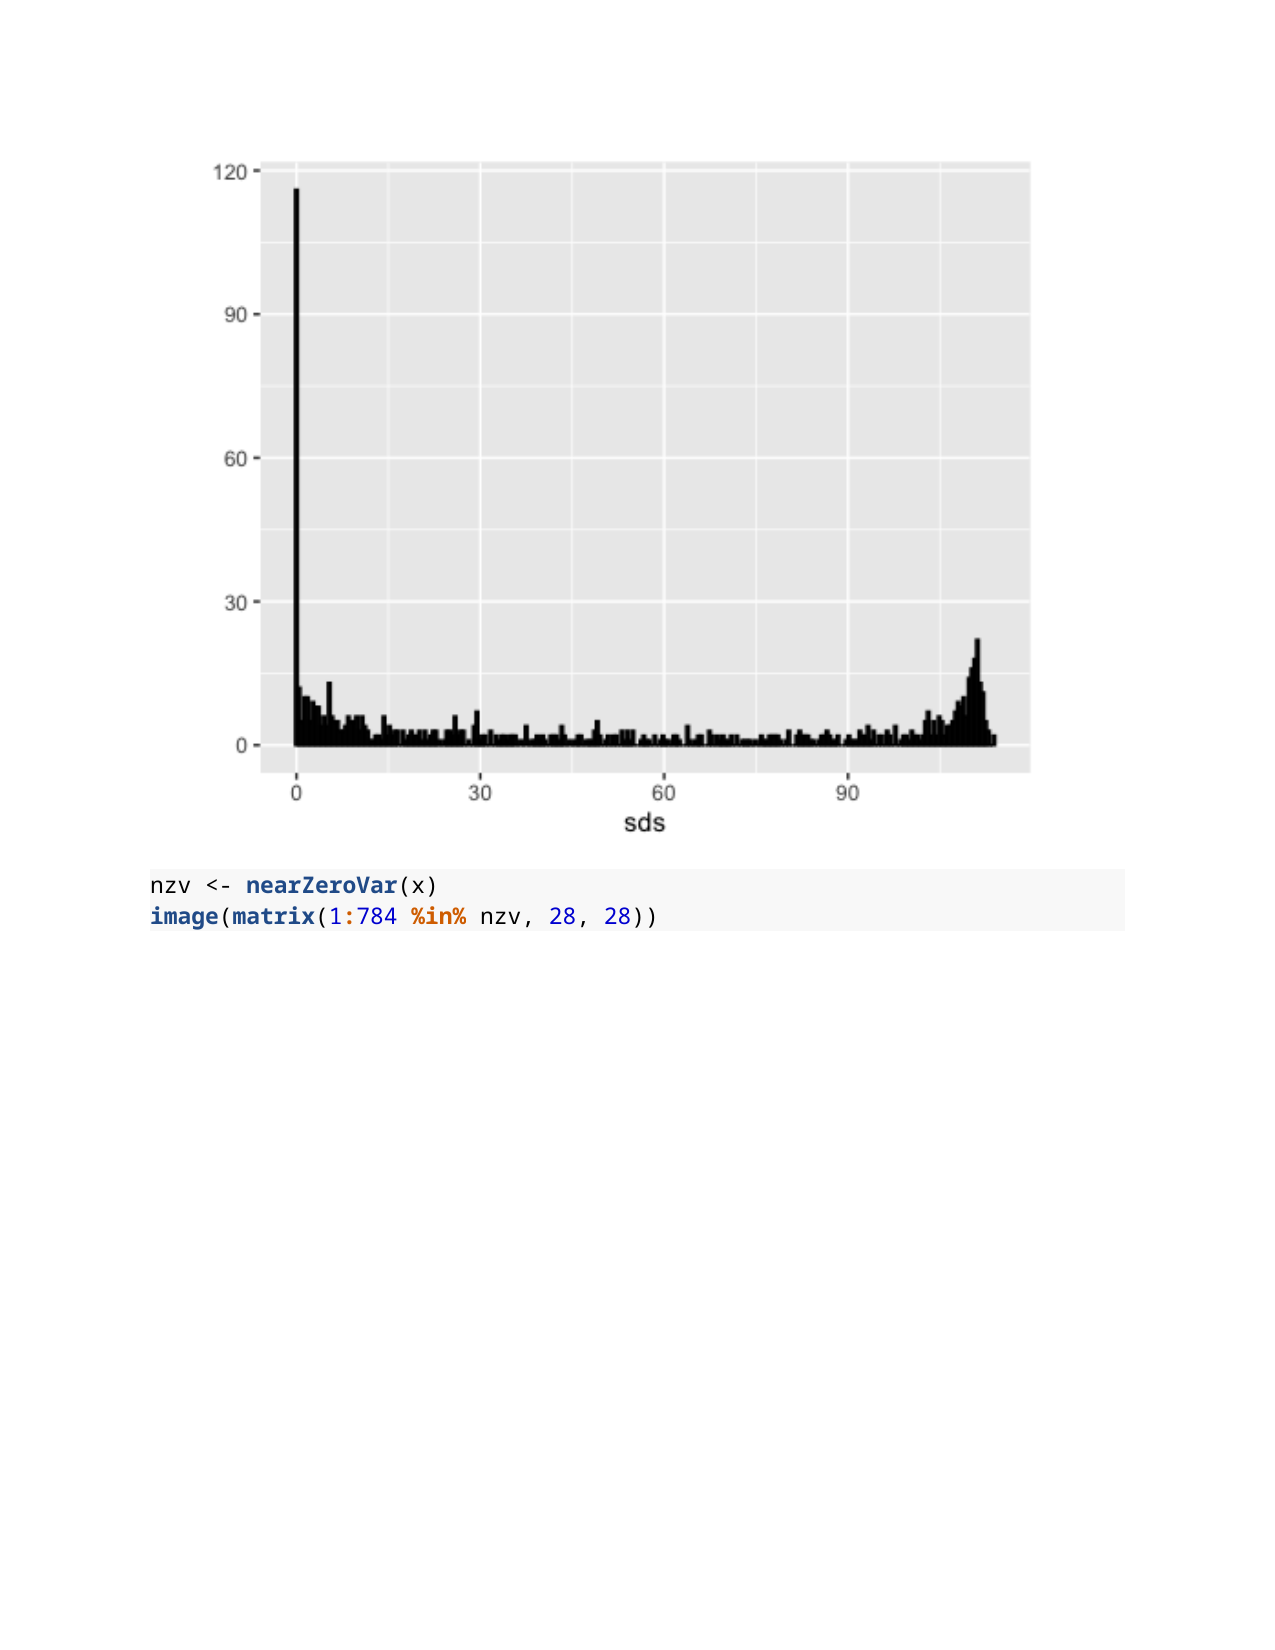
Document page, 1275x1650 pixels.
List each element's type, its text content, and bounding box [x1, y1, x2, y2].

text nzv <- nearZeroVar(x) image(matrix(1:784 %in% nzv, 28, 28)) [439, 869, 1125, 931]
picture [168, 150, 1044, 850]
